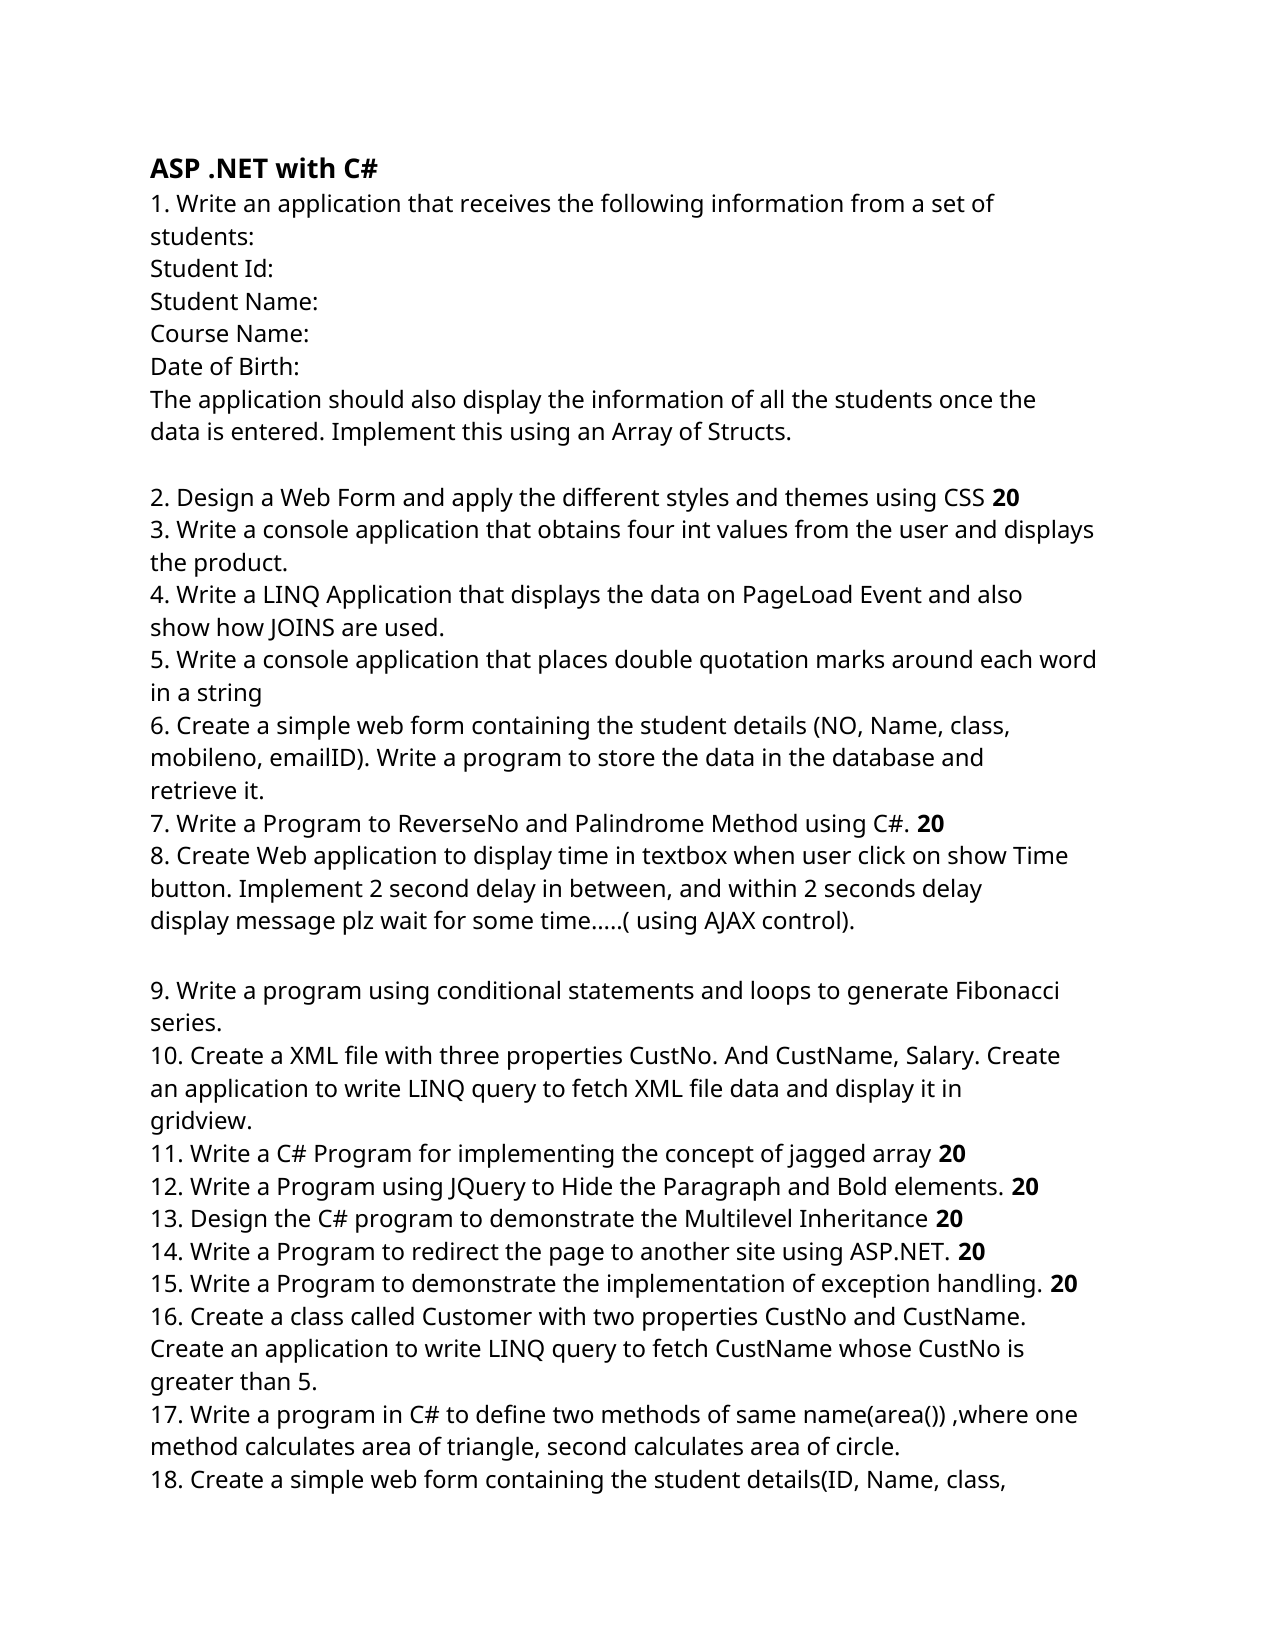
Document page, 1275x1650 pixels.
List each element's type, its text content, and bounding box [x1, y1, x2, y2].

text 14. Write a Program to redirect the page to another site using ASP.NET. 20 [150, 1234, 1125, 1267]
text ASP .NET with C# [150, 150, 1125, 187]
text an application to write LINQ query to fetch XML file data and display it in [150, 1071, 1125, 1104]
text 9. Write a program using conditional statements and loops to generate Fibonacci [150, 974, 1125, 1006]
text greater than 5. [150, 1365, 1125, 1397]
text students: [150, 219, 1125, 252]
text gridview. [150, 1104, 1125, 1137]
text 11. Write a C# Program for implementing the concept of jagged array 20 [150, 1137, 1125, 1169]
text 3. Write a console application that obtains four int values from the user and displays [150, 513, 1125, 546]
text 10. Create a XML file with three properties CustNo. And CustName, Salary. Create [150, 1039, 1125, 1071]
text display message plz wait for some time…..( using AJAX control). [150, 904, 1125, 937]
text 6. Create a simple web form containing the student details (NO, Name, class, [150, 708, 1125, 741]
text 15. Write a Program to demonstrate the implementation of exception handling. 20 [150, 1267, 1125, 1300]
text 1. Write an application that receives the following information from a set of [150, 187, 1125, 219]
text mobileno, emailID). Write a program to store the data in the database and [150, 741, 1125, 774]
text Student Name: [150, 285, 1125, 317]
text The application should also display the information of all the students once the [150, 382, 1125, 415]
text show how JOINS are used. [150, 611, 1125, 643]
text 17. Write a program in C# to define two methods of same name(area()) ,where one [150, 1397, 1125, 1430]
text series. [150, 1006, 1125, 1039]
text retrieve it. [150, 774, 1125, 806]
text in a string [150, 676, 1125, 708]
text Create an application to write LINQ query to fetch CustName whose CustNo is [150, 1332, 1125, 1365]
text button. Implement 2 second delay in between, and within 2 seconds delay [150, 872, 1125, 904]
text 13. Design the C# program to demonstrate the Multilevel Inheritance 20 [150, 1202, 1125, 1234]
text 18. Create a simple web form containing the student details(ID, Name, class, [150, 1463, 1125, 1495]
text Date of Birth: [150, 350, 1125, 382]
text 7. Write a Program to ReverseNo and Palindrome Method using C#. 20 [150, 806, 1125, 839]
text 12. Write a Program using JQuery to Hide the Paragraph and Bold elements. 20 [150, 1169, 1125, 1202]
text 2. Design a Web Form and apply the different styles and themes using CSS 20 [150, 480, 1125, 513]
text 4. Write a LINQ Application that displays the data on PageLoad Event and also [150, 578, 1125, 611]
text the product. [150, 546, 1125, 578]
text data is entered. Implement this using an Array of Structs. [150, 415, 1125, 448]
text 16. Create a class called Customer with two properties CustNo and CustName. [150, 1300, 1125, 1332]
text 5. Write a console application that places double quotation marks around each word [150, 643, 1125, 676]
text method calculates area of triangle, second calculates area of circle. [150, 1430, 1125, 1463]
text 8. Create Web application to display time in textbox when user click on show Time [150, 839, 1125, 872]
text Student Id: [150, 252, 1125, 285]
text Course Name: [150, 317, 1125, 350]
